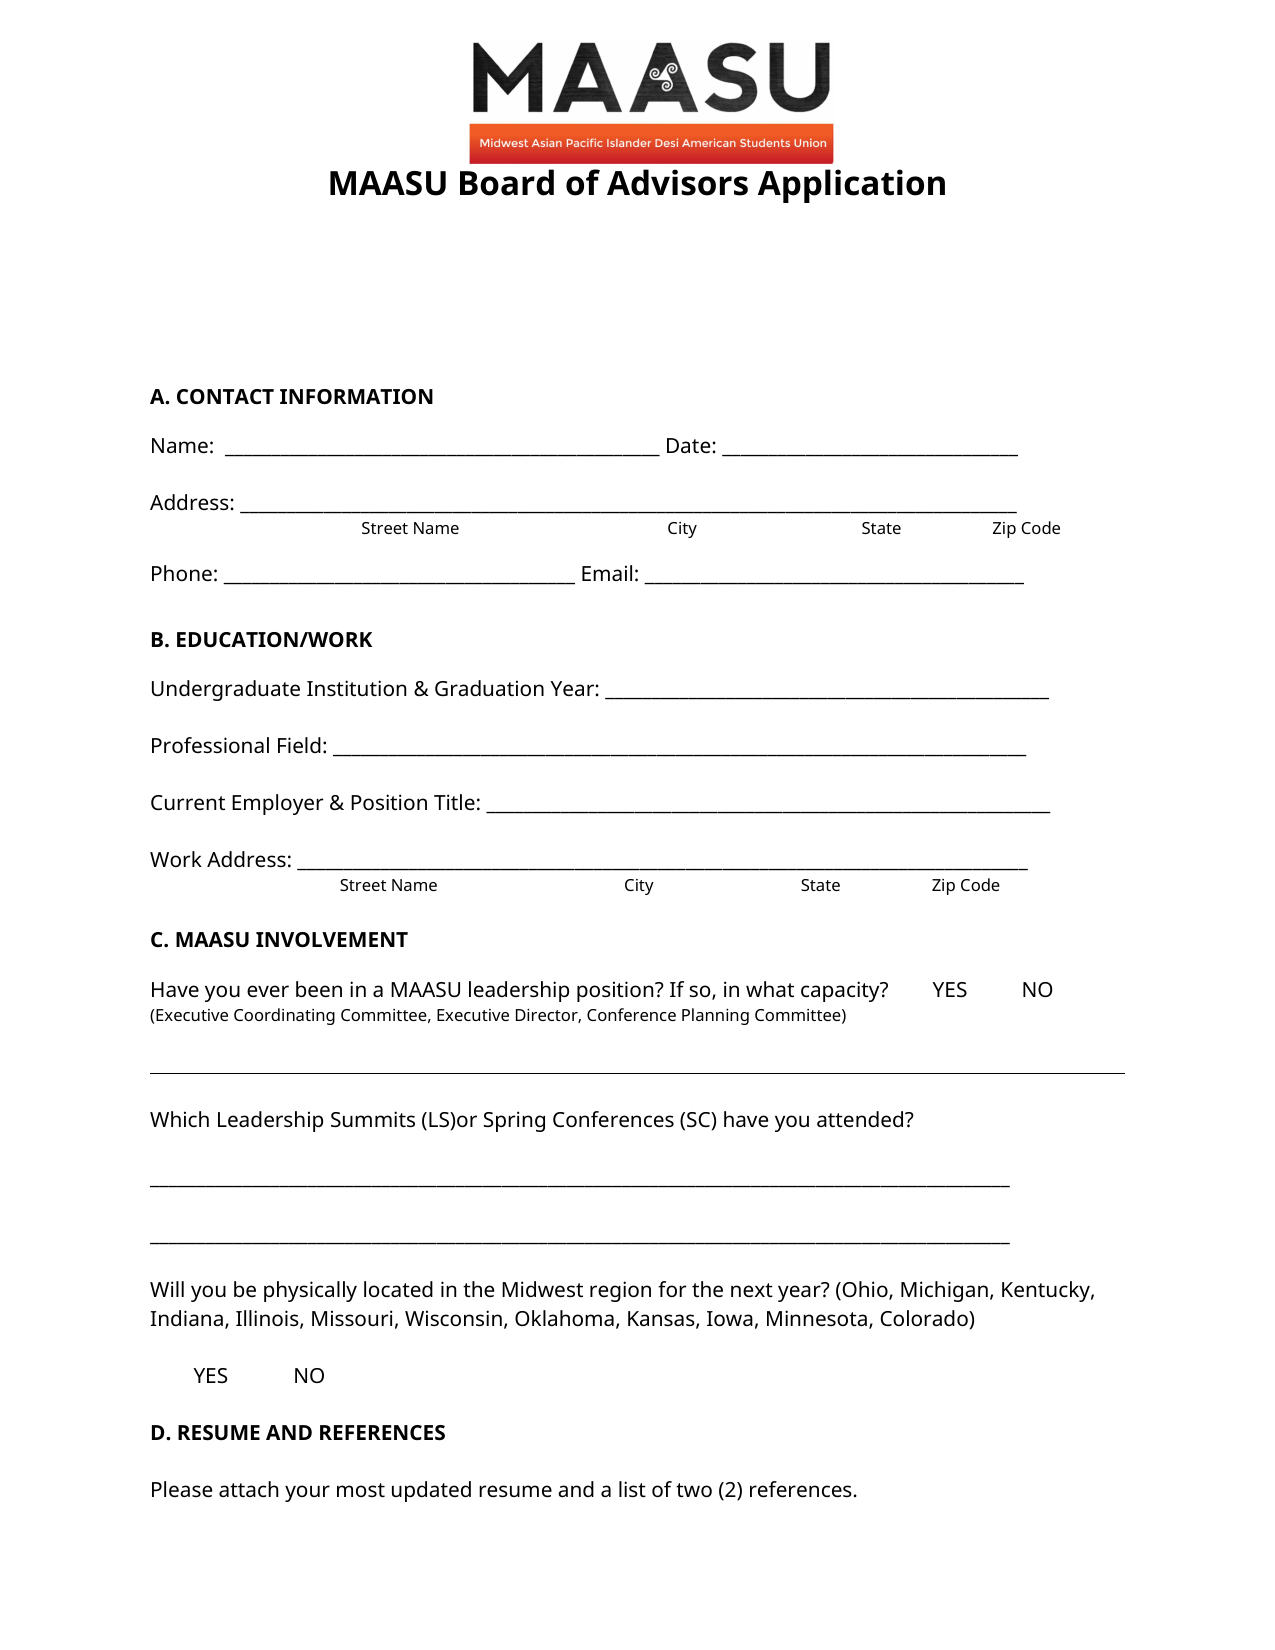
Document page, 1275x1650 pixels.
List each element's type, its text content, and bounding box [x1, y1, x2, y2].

text YES NO [150, 1361, 1125, 1389]
text Have you ever been in a MAASU leadership position? If so, in what capacity? YES NO [150, 975, 1125, 1003]
text (Executive Coordinating Committee, Executive Director, Conference Planning Committee) [150, 1003, 1125, 1026]
text Street Name City State Zip Code [150, 517, 1125, 540]
text _____________________________________________________________________________________________ [150, 1219, 1125, 1247]
picture [467, 40, 836, 167]
text C. MAASU INVOLVEMENT [150, 925, 1125, 954]
text Street Name City State Zip Code [150, 873, 1125, 896]
text Professional Field: ___________________________________________________________________________ [150, 731, 1125, 759]
text A. CONTACT INFORMATION [150, 382, 1125, 411]
text D. RESUME AND REFERENCES [150, 1418, 1125, 1446]
text Undergraduate Institution & Graduation Year: ________________________________________________ [150, 674, 1125, 703]
text Will you be physically located in the Midwest region for the next year? (Ohio, Michigan, Kentucky, Indiana, Illinois, Missouri, Wisconsin, Oklahoma, Kansas, Iowa, Minnesota, Colorado) [150, 1276, 1125, 1332]
text Which Leadership Summits (LS)or Spring Conferences (SC) have you attended? [150, 1105, 1125, 1133]
text _____________________________________________________________________________________________ [150, 1162, 1125, 1190]
text Address: ____________________________________________________________________________________ [150, 488, 1125, 517]
text Phone: ______________________________________ Email: _________________________________________ [150, 559, 1125, 597]
text Please attach your most updated resume and a list of two (2) references. [150, 1475, 1125, 1503]
text Name: _______________________________________________ Date: ________________________________ [150, 432, 1125, 460]
text Current Employer & Position Title: _____________________________________________________________ [150, 788, 1125, 816]
text B. EDUCATION/WORK [150, 625, 1125, 653]
text Work Address: _______________________________________________________________________________ [150, 845, 1125, 873]
